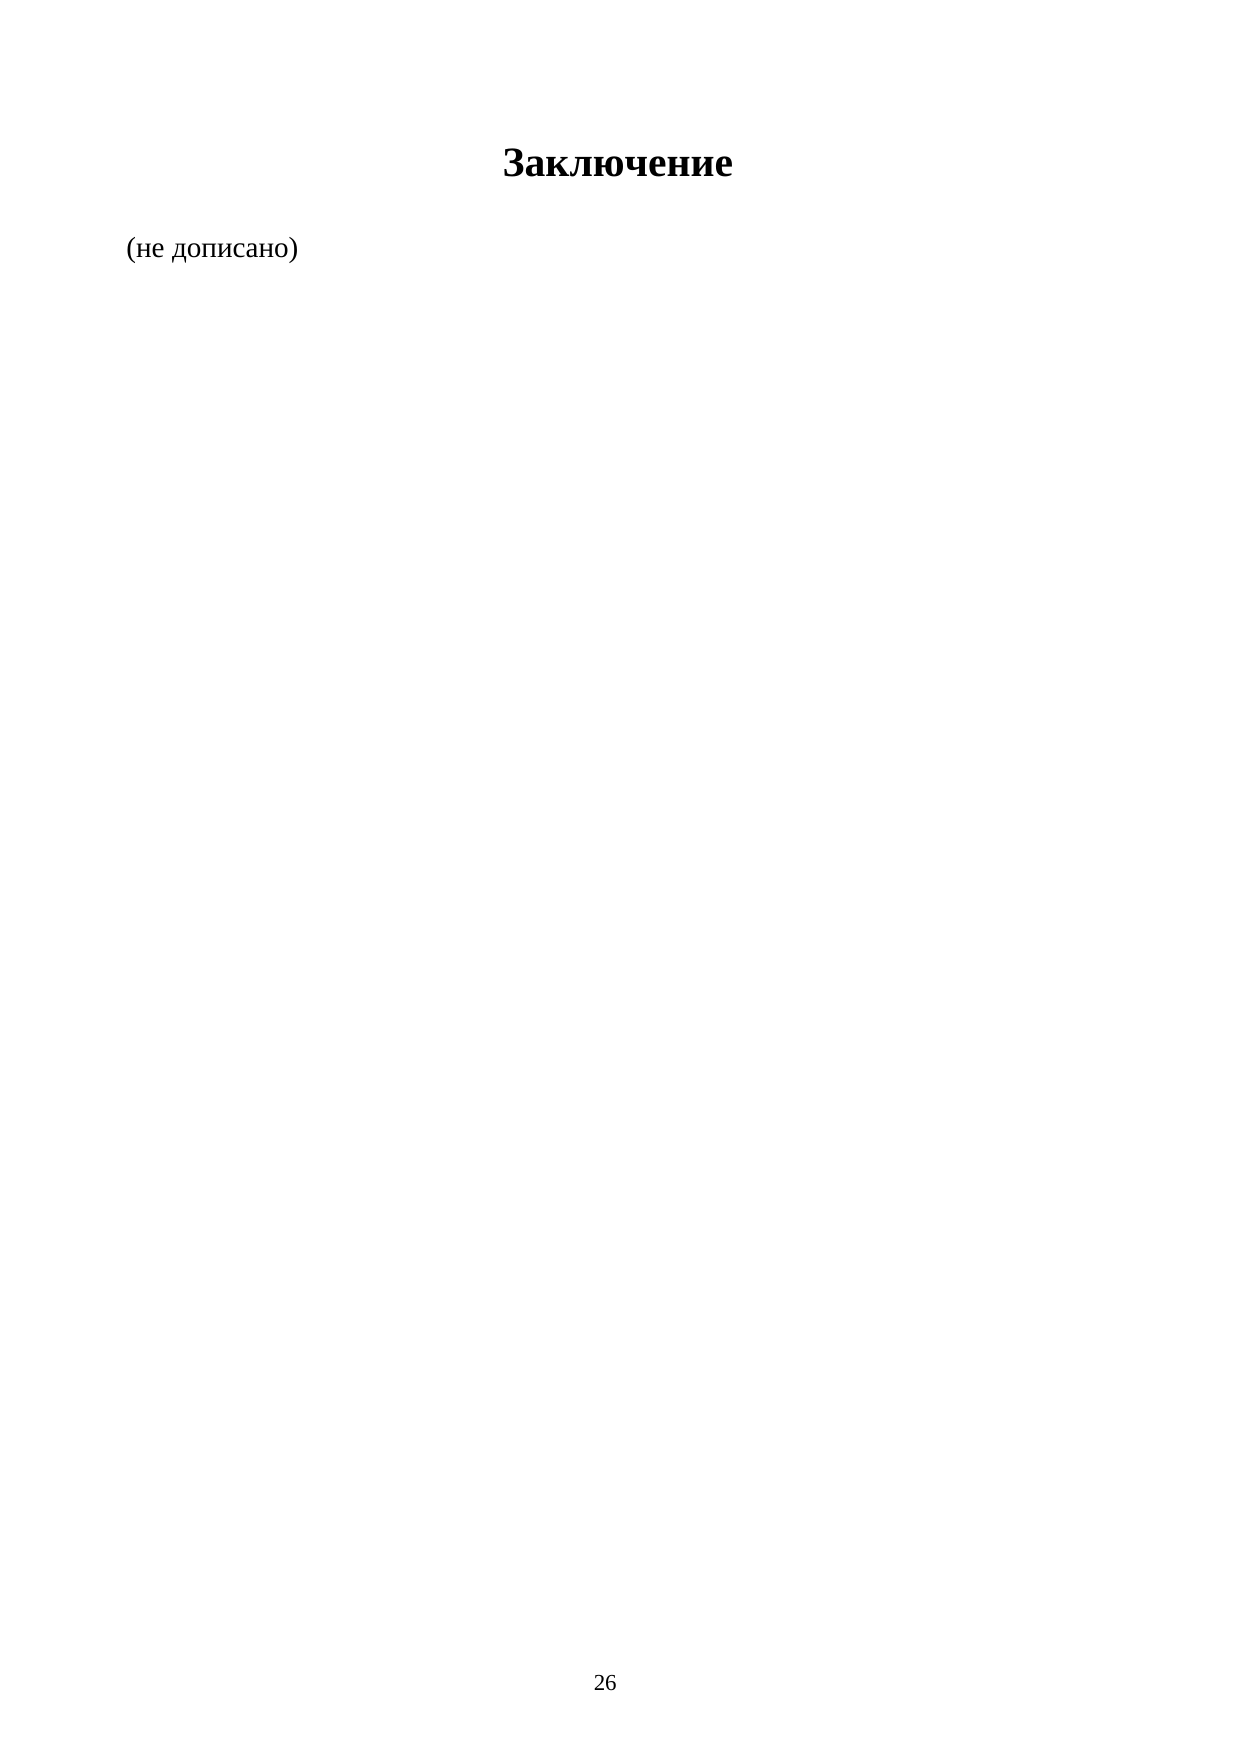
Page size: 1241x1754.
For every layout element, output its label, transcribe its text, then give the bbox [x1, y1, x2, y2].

text (не дописано) [126, 230, 1240, 263]
subtitle Заключение [206, 137, 1029, 185]
